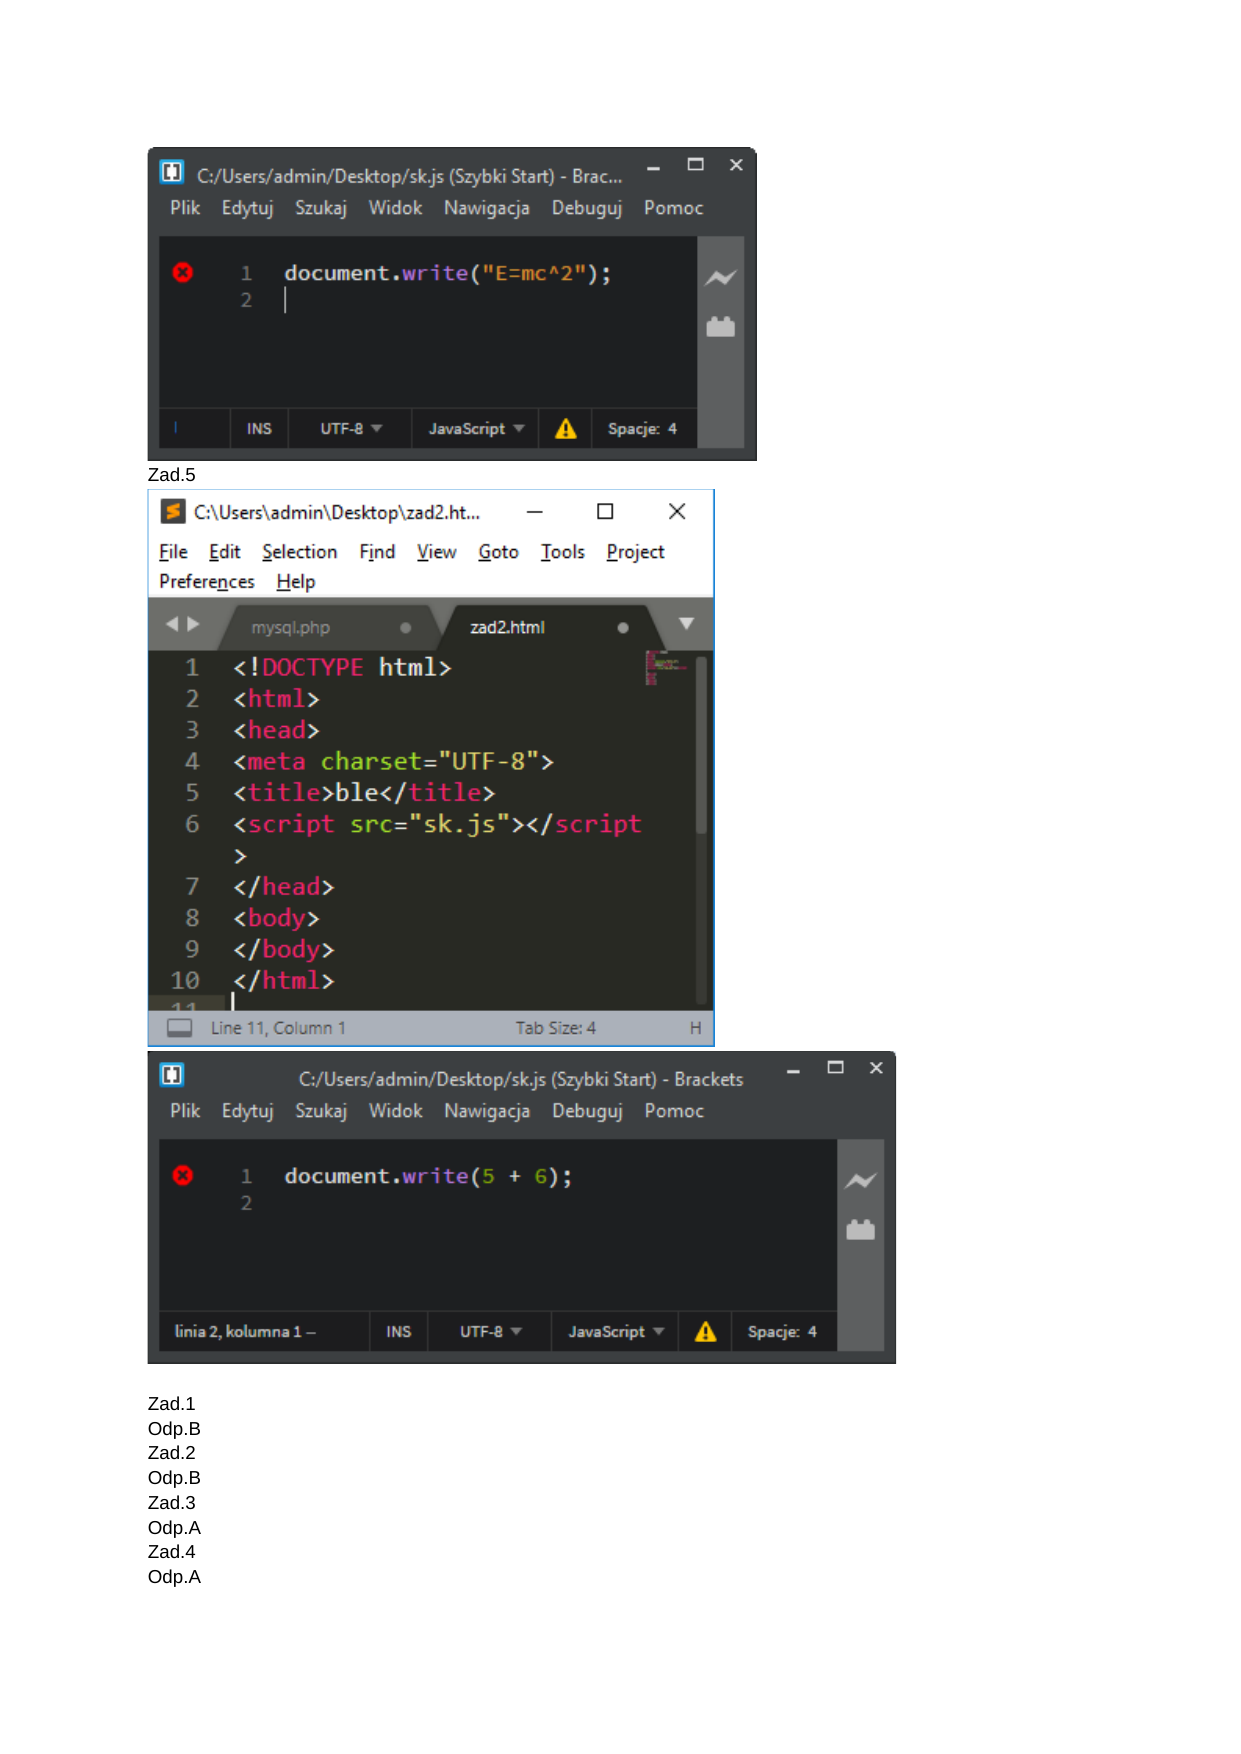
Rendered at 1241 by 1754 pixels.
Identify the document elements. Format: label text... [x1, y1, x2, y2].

text Zad.4 [148, 1541, 1093, 1563]
picture [147, 489, 715, 1047]
picture [147, 147, 757, 461]
text Zad.1 [148, 1392, 1093, 1414]
text Zad.5 [148, 464, 1093, 486]
text Zad.3 [148, 1492, 1093, 1513]
text Odp.A [148, 1516, 1093, 1538]
text Odp.A [148, 1566, 1093, 1588]
text Odp.B [148, 1417, 1093, 1439]
text Odp.B [148, 1467, 1093, 1488]
picture [147, 1051, 897, 1364]
text Zad.2 [148, 1442, 1093, 1464]
